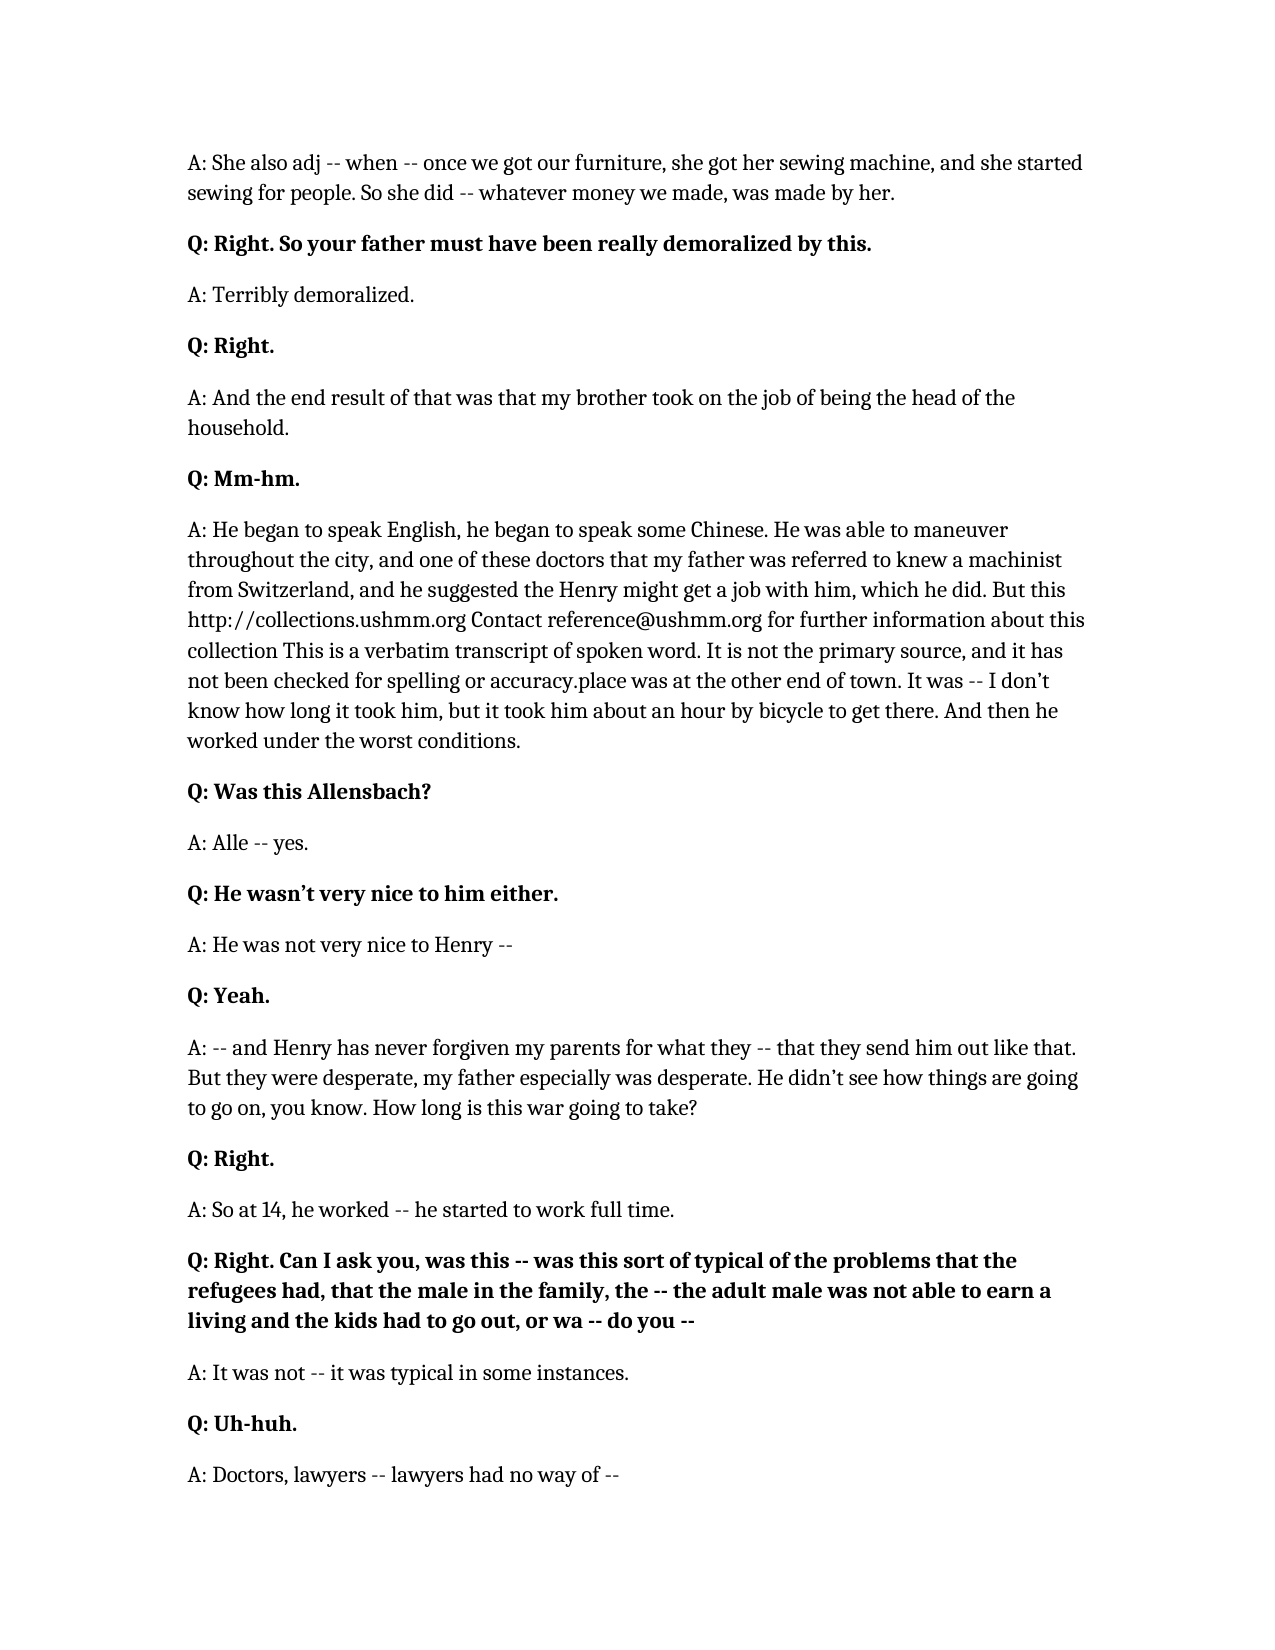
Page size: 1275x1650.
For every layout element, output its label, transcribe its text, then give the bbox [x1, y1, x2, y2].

text A: Doctors, lawyers -- lawyers had no way of -- [187, 1461, 1087, 1488]
text Q: Right. [187, 1146, 1087, 1172]
text Q: Right. Can I ask you, was this -- was this sort of typical of the problems that the refugees had, that the male in the family, the -- the adult male was not able to earn a living and the kids had to go out, or wa -- do you -- [187, 1248, 1087, 1335]
text A: So at 14, he worked -- he started to work full time. [187, 1197, 1087, 1223]
text A: She also adj -- when -- once we got our furniture, she got her sewing machine, and she started sewing for people. So she did -- whatever money we made, was made by her. [187, 150, 1087, 207]
text A: He began to speak English, he began to speak some Chinese. He was able to maneuver throughout the city, and one of these doctors that my father was referred to knew a machinist from Switzerland, and he suggested the Henry might get a job with him, which he did. But this http://collections.ushmm.org Contact reference@ushmm.org for further information about this collection This is a verbatim transcript of spoken word. It is not the primary source, and it has not been checked for spelling or accuracy.place was at the other end of town. It was -- I don’t know how long it took him, but it took him about an hour by bicycle to get there. And then he worked under the worst conditions. [187, 517, 1087, 754]
text Q: He wasn’t very nice to him either. [187, 881, 1087, 908]
text Q: Right. So your father must have been really demoralized by this. [187, 231, 1087, 258]
text Q: Was this Allensbach? [187, 779, 1087, 806]
text A: It was not -- it was typical in some instances. [187, 1359, 1087, 1386]
text A: Alle -- yes. [187, 830, 1087, 857]
text Q: Right. [187, 333, 1087, 360]
text A: He was not very nice to Henry -- [187, 932, 1087, 959]
text A: Terribly demoralized. [187, 282, 1087, 309]
text A: And the end result of that was that my brother took on the job of being the head of the household. [187, 384, 1087, 441]
text Q: Yeah. [187, 983, 1087, 1010]
text A: -- and Henry has never forgiven my parents for what they -- that they send him out like that. But they were desperate, my father especially was desperate. He didn’t see how things are going to go on, you know. How long is this war going to take? [187, 1034, 1087, 1121]
text Q: Uh-huh. [187, 1410, 1087, 1437]
text Q: Mm-hm. [187, 466, 1087, 492]
